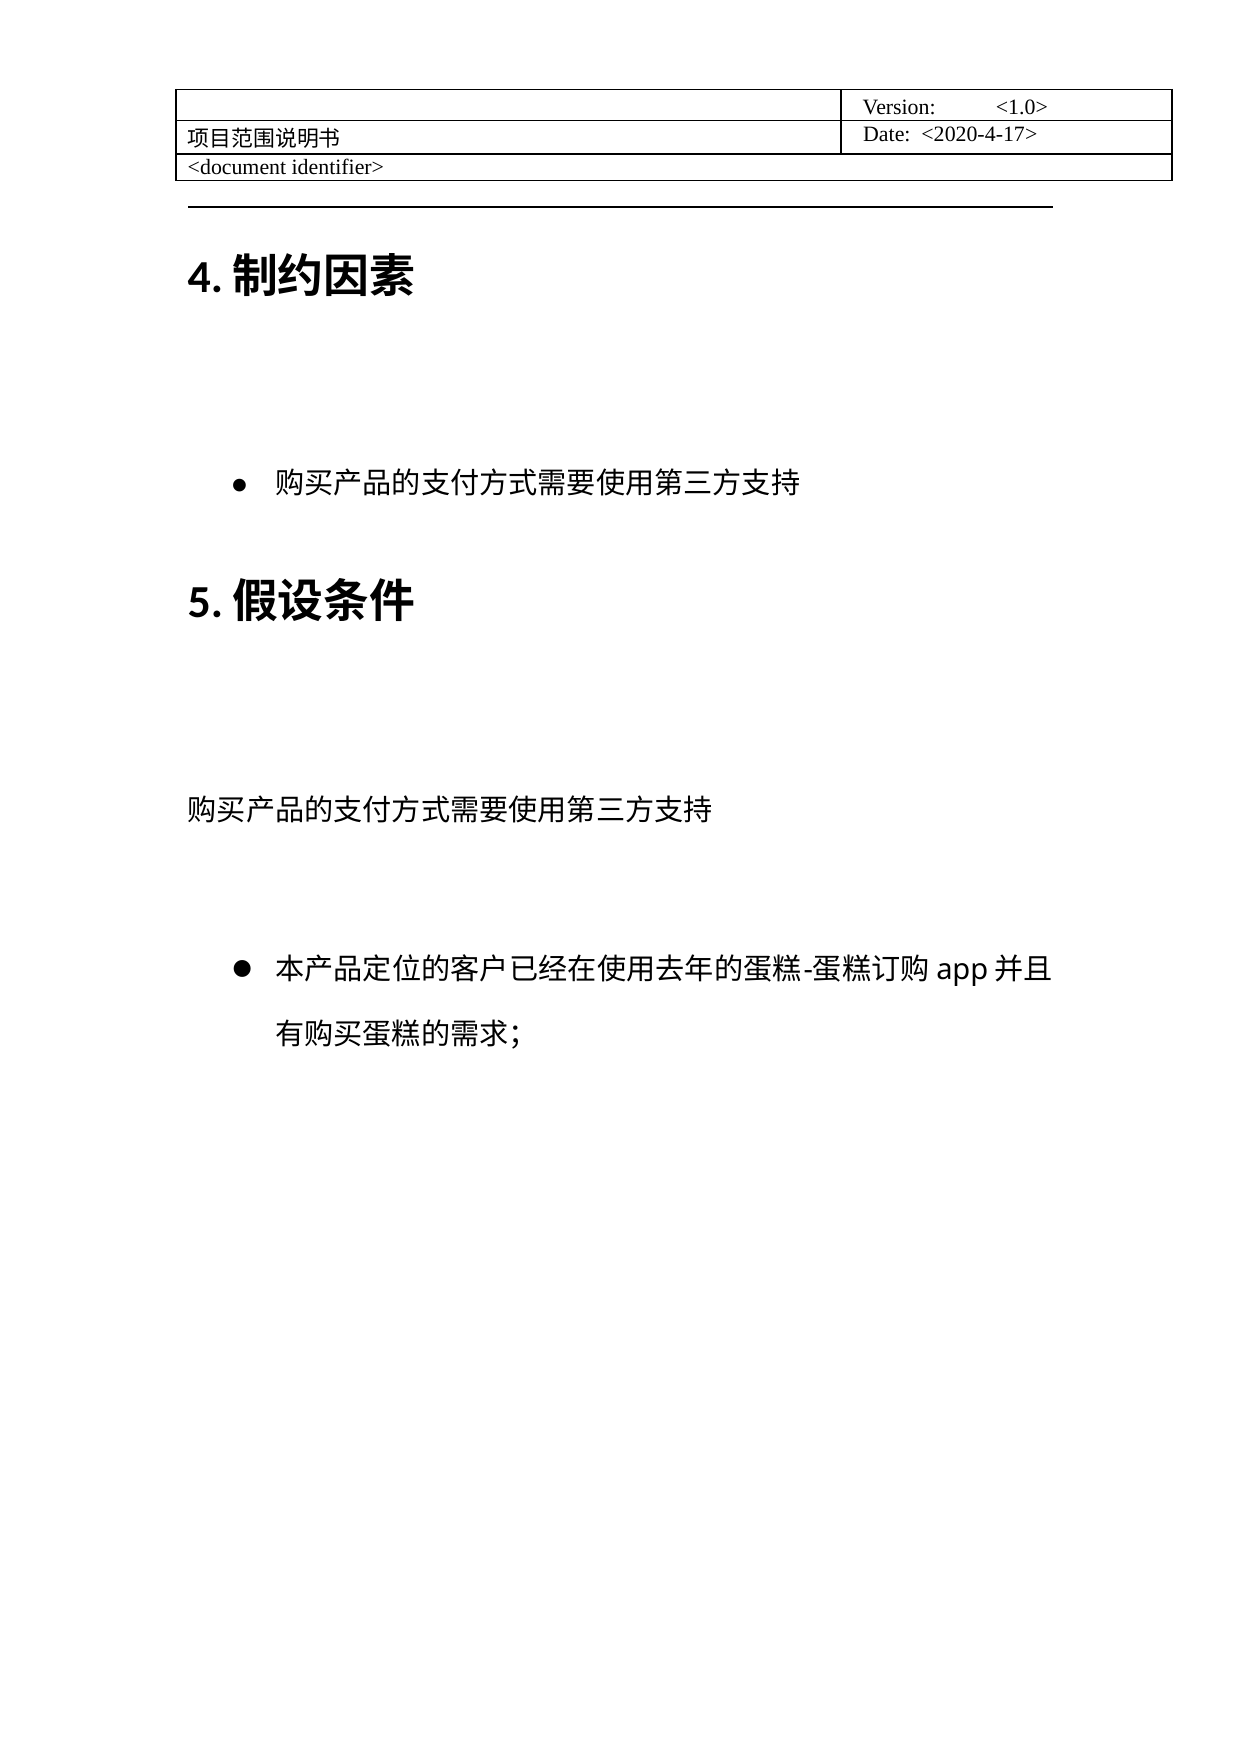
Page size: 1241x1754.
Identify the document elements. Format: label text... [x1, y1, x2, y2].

subtitle 假设条件 [187, 549, 1053, 647]
subtitle 购买产品的支付方式需要使用第三方支持 [187, 776, 1053, 841]
subtitle 制约因素 [187, 223, 1053, 321]
list 本产品定位的客户已经在使用去年的蛋糕-蛋糕订购app并且有购买蛋糕的需求； [231, 934, 1053, 1064]
list 购买产品的支付方式需要使用第三方支持 [231, 449, 1053, 514]
